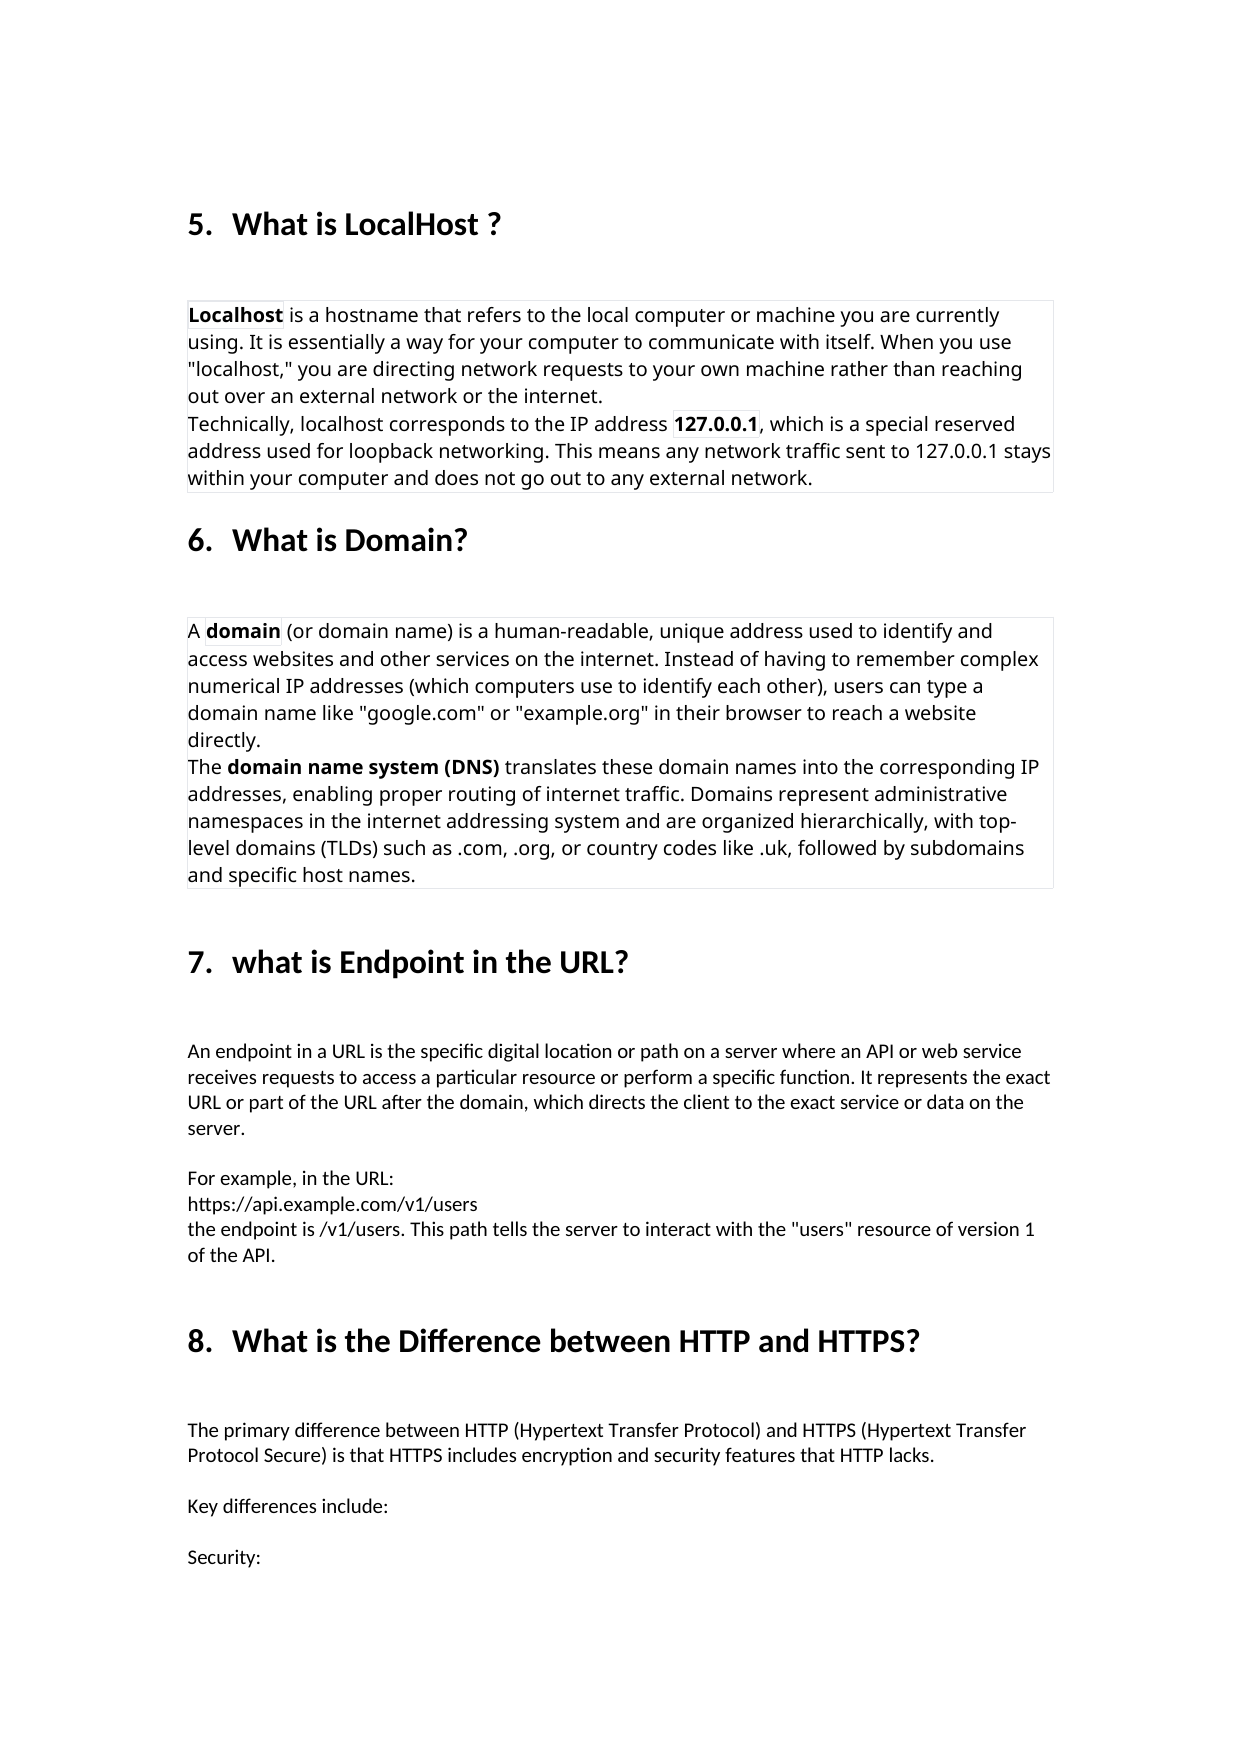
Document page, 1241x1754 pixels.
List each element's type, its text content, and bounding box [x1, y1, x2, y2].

text https://api.example.com/v1/users [187, 1191, 1053, 1216]
subtitle What is LocalHost ? [187, 202, 1053, 243]
text For example, in the URL: [187, 1166, 1053, 1191]
subtitle What is Domain? [187, 519, 1053, 560]
text The primary difference between HTTP (Hypertext Transfer Protocol) and HTTPS (Hypertext Transfer Protocol Secure) is that HTTPS includes encryption and security features that HTTP lacks. [187, 1417, 1053, 1468]
text The domain name system (DNS) translates these domain names into the corresponding IP addresses, enabling proper routing of internet traffic. Domains represent administrative namespaces in the internet addressing system and are organized hierarchically, with top-level domains (TLDs) such as .com, .org, or country codes like .uk, followed by subdomains and specific host names. [188, 752, 1053, 888]
text Security: [187, 1544, 1053, 1570]
text An endpoint in a URL is the specific digital location or path on a server where an API or web service receives requests to access a particular resource or perform a specific function. It represents the exact URL or part of the URL after the domain, which directs the client to the exact service or data on the server. [187, 1038, 1053, 1140]
text Localhost is a hostname that refers to the local computer or machine you are currently using. It is essentially a way for your computer to communicate with itself. When you use "localhost," you are directing network requests to your own machine rather than reaching out over an external network or the internet. [188, 301, 1053, 409]
subtitle what is Endpoint in the URL? [187, 941, 1053, 982]
text Key differences include: [187, 1493, 1053, 1519]
text Technically, localhost corresponds to the IP address 127.0.0.1, which is a special reserved address used for loopback networking. This means any network traffic sent to 127.0.0.1 stays within your computer and does not go out to any external network. [188, 409, 1053, 492]
subtitle What is the Difference between HTTP and HTTPS? [187, 1320, 1053, 1360]
text the endpoint is /v1/users. This path tells the server to interact with the "users" resource of version 1 of the API. [187, 1216, 1053, 1267]
text A domain (or domain name) is a human-readable, unique address used to identify and access websites and other services on the internet. Instead of having to remember complex numerical IP addresses (which computers use to identify each other), users can type a domain name like "google.com" or "example.org" in their browser to reach a website directly. [188, 618, 1053, 752]
